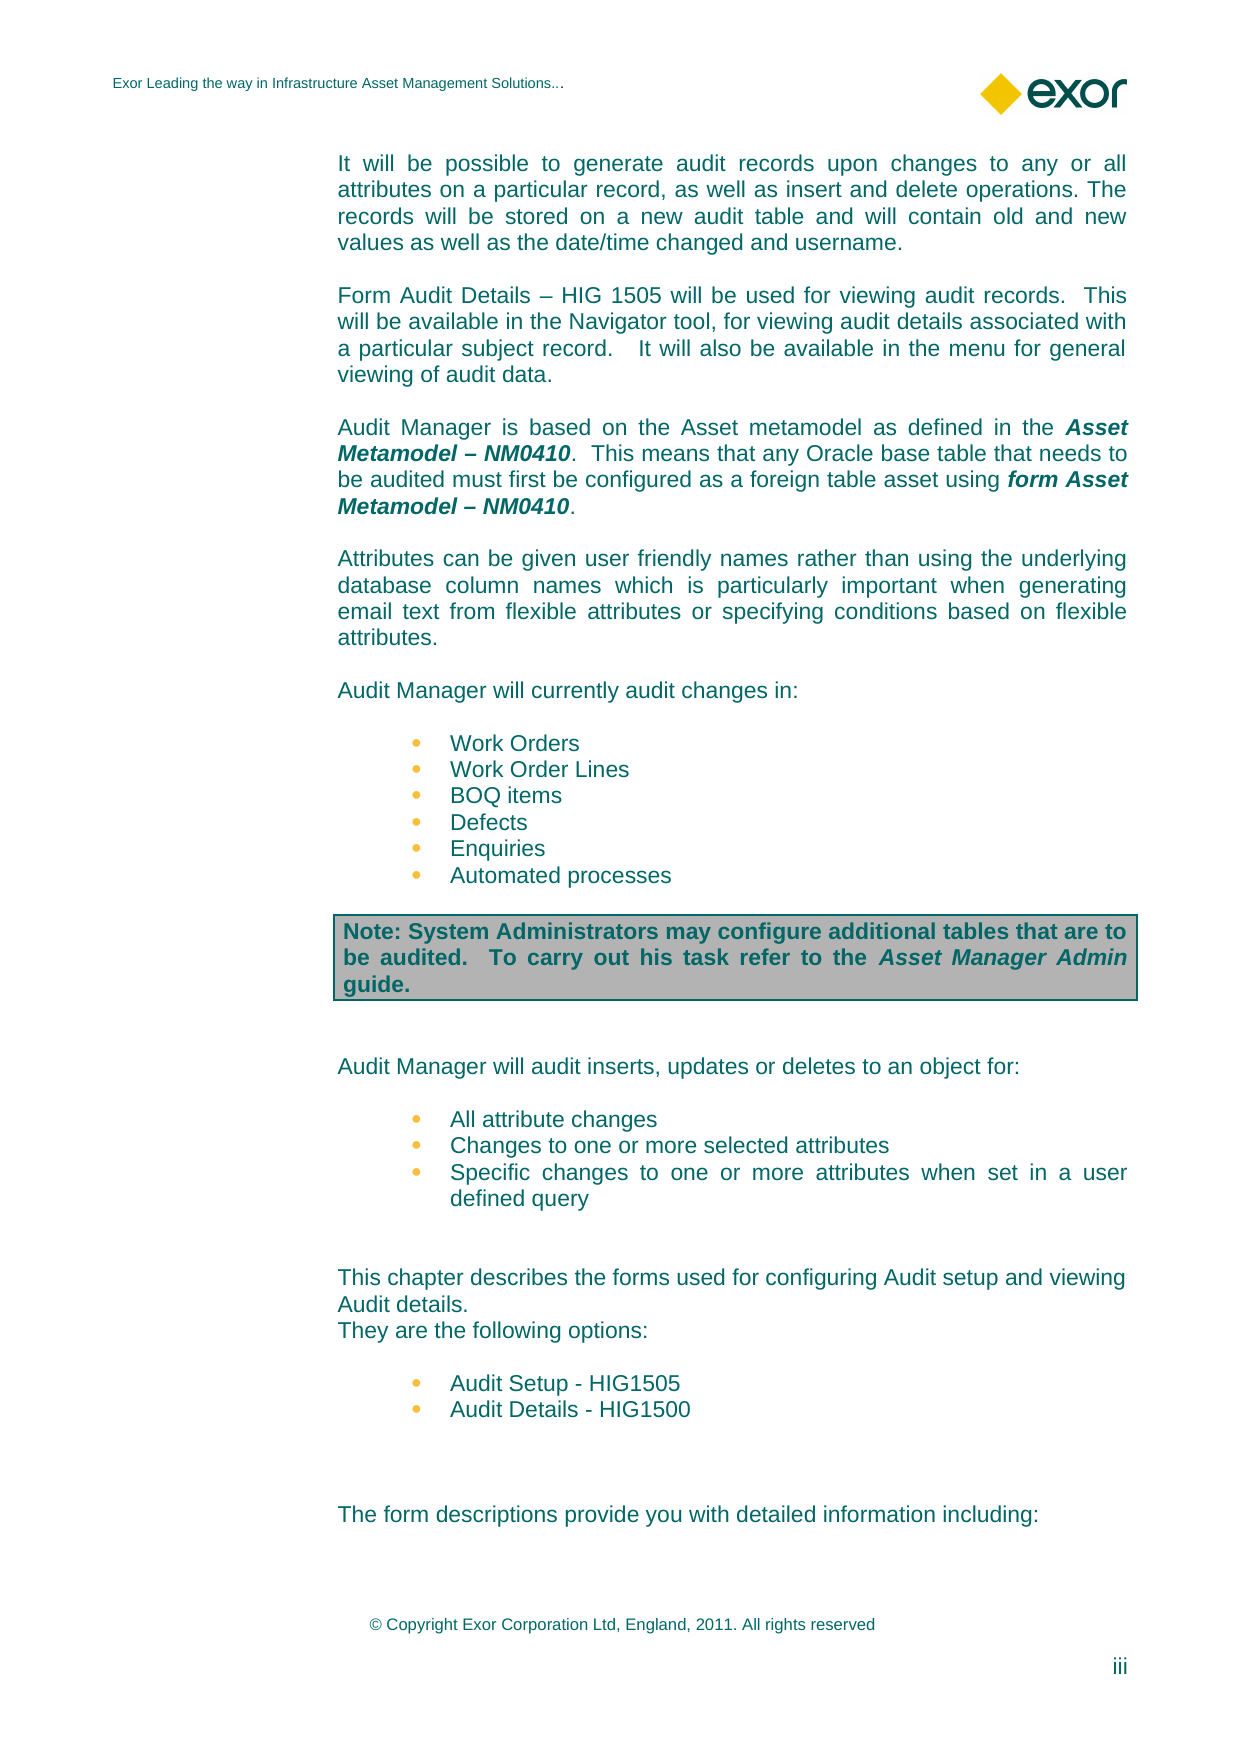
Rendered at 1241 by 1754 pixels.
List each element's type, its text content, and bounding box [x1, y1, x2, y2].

text Note: System Administrators may configure additional tables that are to be audited. To carry out his task refer to the Asset Manager Admin guide. [335, 916, 1136, 999]
picture [979, 73, 1127, 115]
list Defects [412, 809, 1128, 835]
text This chapter describes the forms used for configuring Audit setup and viewing Audit details. [337, 1264, 1128, 1317]
list Audit Details - HIG1500 [412, 1396, 1128, 1422]
list All attribute changes [412, 1106, 1128, 1132]
text They are the following options: [337, 1317, 1128, 1343]
text Audit Manager will currently audit changes in: [337, 677, 1128, 703]
text Audit Manager will audit inserts, updates or deletes to an object for: [337, 1053, 1128, 1080]
text The form descriptions provide you with detailed information including: [337, 1501, 1128, 1528]
list Work Orders [412, 730, 1128, 756]
list BOQ items [412, 782, 1128, 809]
list Specific changes to one or more attributes when set in a user defined query [412, 1159, 1128, 1211]
text Audit Manager is based on the Asset metamodel as defined in the Asset Metamodel – NM0410. This means that any Oracle base table that needs to be audited must first be configured as a foreign table asset using form Asset Metamodel – NM0410. [337, 413, 1128, 519]
list Changes to one or more selected attributes [412, 1132, 1128, 1159]
list Automated processes [412, 862, 1128, 888]
text Attributes can be given user friendly names rather than using the underlying database column names which is particularly important when generating email text from flexible attributes or specifying conditions based on flexible attributes. [337, 545, 1128, 651]
list Audit Setup - HIG1505 [412, 1369, 1128, 1396]
text Form Audit Details – HIG 1505 will be used for viewing audit records. This will be available in the Navigator tool, for viewing audit details associated with a particular subject record. It will also be available in the menu for general viewing of audit data. [337, 282, 1128, 387]
text It will be possible to generate audit records upon changes to any or all attributes on a particular record, as well as insert and delete operations. The records will be stored on a new audit table and will contain old and new values as well as the date/time changed and username. [337, 150, 1128, 255]
list Enquiries [412, 835, 1128, 862]
list Work Order Lines [412, 756, 1128, 782]
